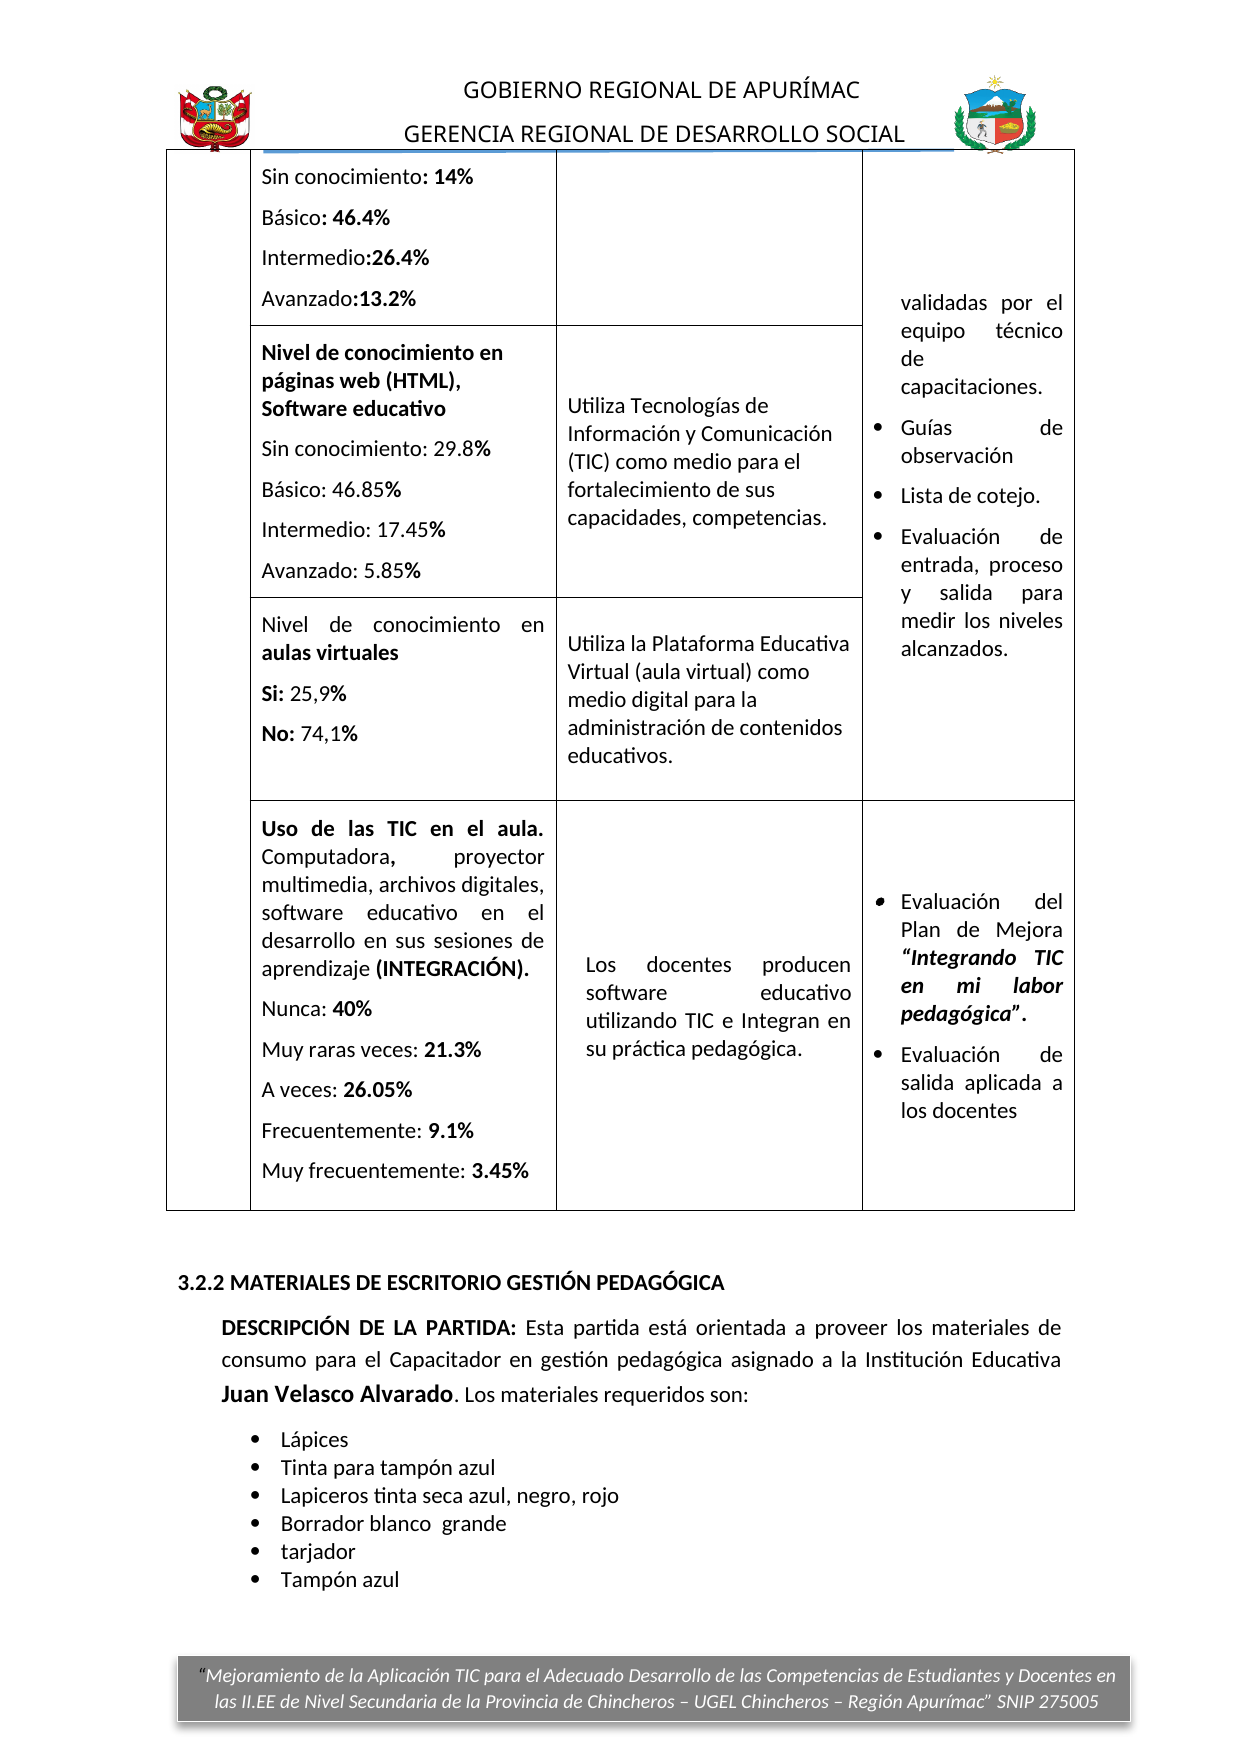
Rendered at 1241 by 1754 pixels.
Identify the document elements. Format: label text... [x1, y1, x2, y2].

table_cell Nivel de conocimiento en aulas virtuales Si: 25,9% No: 74,1% [251, 598, 556, 800]
list tarjador [251, 1537, 1063, 1565]
list Lapiceros tinta seca azul, negro, rojo [251, 1481, 1063, 1509]
table_cell Evaluación del Plan de Mejora “Integrando TIC en mi labor pedagógica”. Evaluación de salida aplicada a los docentes [863, 801, 1074, 1210]
picture [954, 74, 1036, 149]
picture [174, 84, 255, 149]
table_cell Aplica recursos de ofimática educativa, integrando a su labor pedagógica. [557, 150, 862, 324]
list Borrador blanco grande [251, 1509, 1063, 1537]
picture [174, 150, 250, 154]
table_cell Utiliza Tecnologías de Información y Comunicación (TIC) como medio para el fortalecimiento de sus capacidades, competencias. [557, 326, 862, 597]
table_cell Nivel de conocimiento en páginas web (HTML), Software educativo Sin conocimiento: 29.8% Básico: 46.85% Intermedio: 17.45% Avanzado: 5.85% [251, 326, 556, 597]
table_cell Utiliza la Plataforma Educativa Virtual (aula virtual) como medio digital para la administración de contenidos educativos. [557, 598, 862, 800]
table_cell Uso de las TIC en el aula. Computadora, proyector multimedia, archivos digitales, software educativo en el desarrollo en sus sesiones de aprendizaje (INTEGRACIÓN). Nunca: 40% Muy raras veces: 21.3% A veces: 26.05% Frecuentemente: 9.1% Muy frecuentemente: 3.45% [251, 801, 556, 1210]
list Tampón azul [251, 1565, 1063, 1593]
table_cell Los docentes producen software educativo utilizando TIC e Integran en su práctica pedagógica. [557, 801, 862, 1210]
list Tinta para tampón azul [251, 1453, 1063, 1481]
text 3.2.2 MATERIALES DE ESCRITORIO GESTIÓN PEDAGÓGICA [177, 1268, 1063, 1296]
list Lápices [251, 1425, 1063, 1453]
text DESCRIPCIÓN DE LA PARTIDA: Esta partida está orientada a proveer los materiales de consumo para el Capacitador en gestión pedagógica asignado a la Institución Educativa Juan Velasco Alvarado. Los materiales requeridos son: [221, 1313, 1063, 1408]
